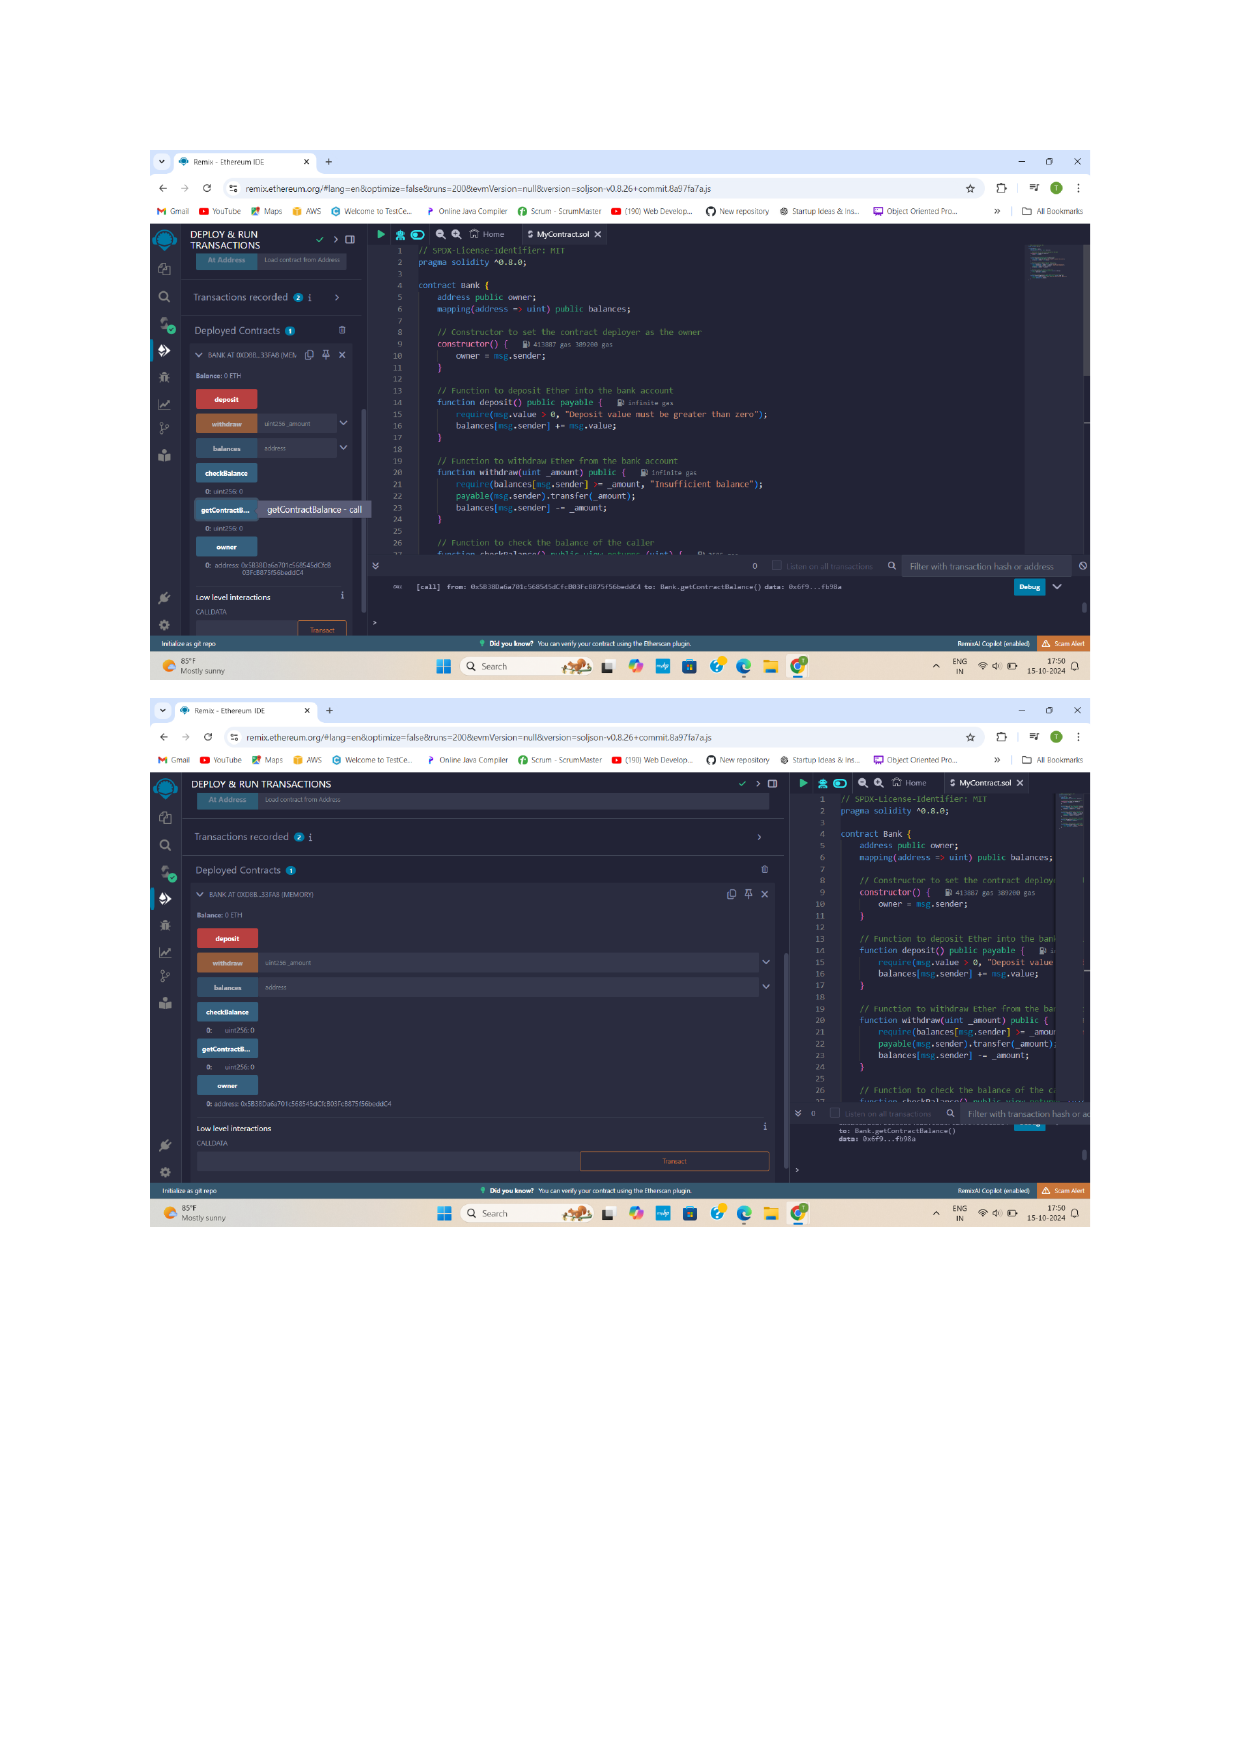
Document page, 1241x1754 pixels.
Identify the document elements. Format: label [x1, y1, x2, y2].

picture [150, 150, 1091, 680]
picture [150, 698, 1091, 1227]
